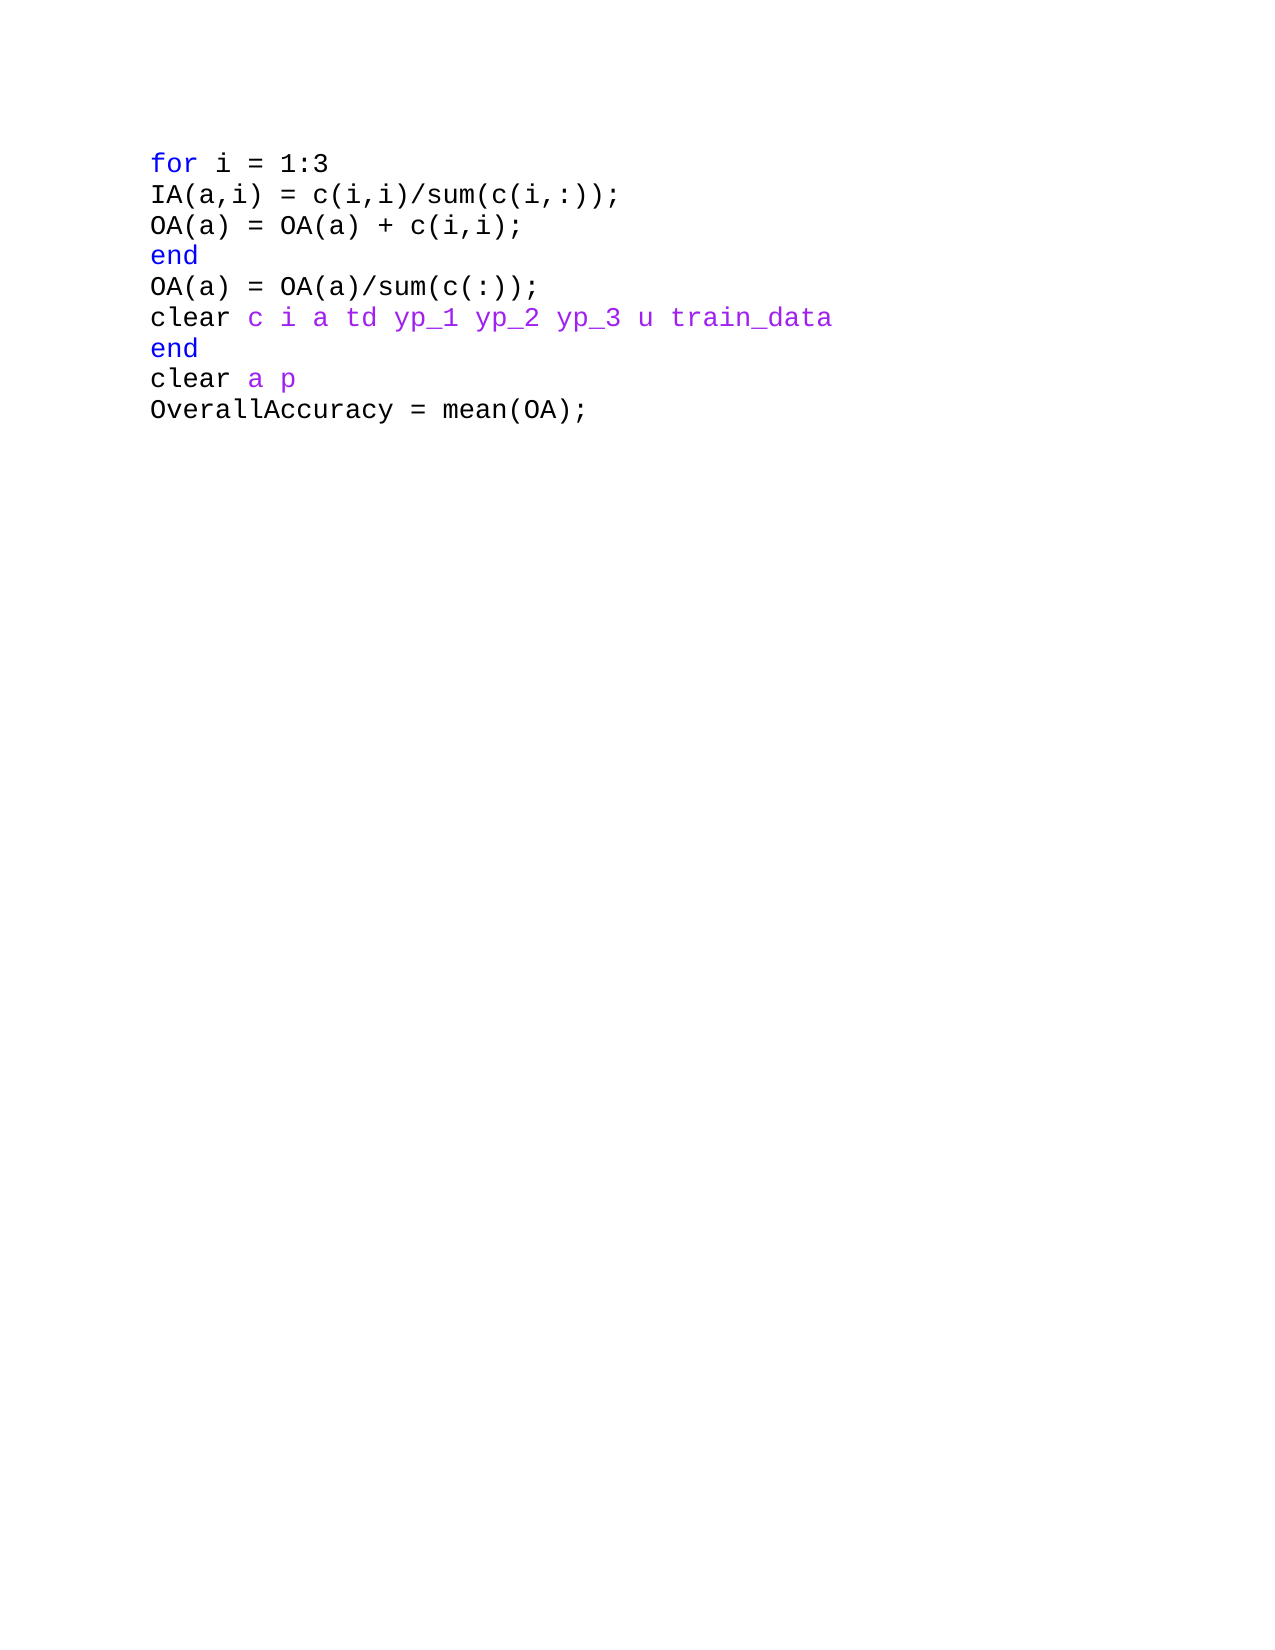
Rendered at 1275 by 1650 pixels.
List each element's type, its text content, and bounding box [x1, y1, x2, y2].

text OverallAccuracy = mean(OA); [150, 396, 1125, 427]
text end [150, 334, 1125, 365]
text OA(a) = OA(a)/sum(c(:)); [150, 273, 1125, 304]
text end [150, 242, 1125, 273]
text clear a p [150, 365, 1125, 396]
text clear c i a td yp_1 yp_2 yp_3 u train_data [150, 304, 1125, 334]
text IA(a,i) = c(i,i)/sum(c(i,:)); [150, 181, 1125, 211]
text OA(a) = OA(a) + c(i,i); [150, 211, 1125, 242]
text for i = 1:3 [150, 150, 1125, 181]
